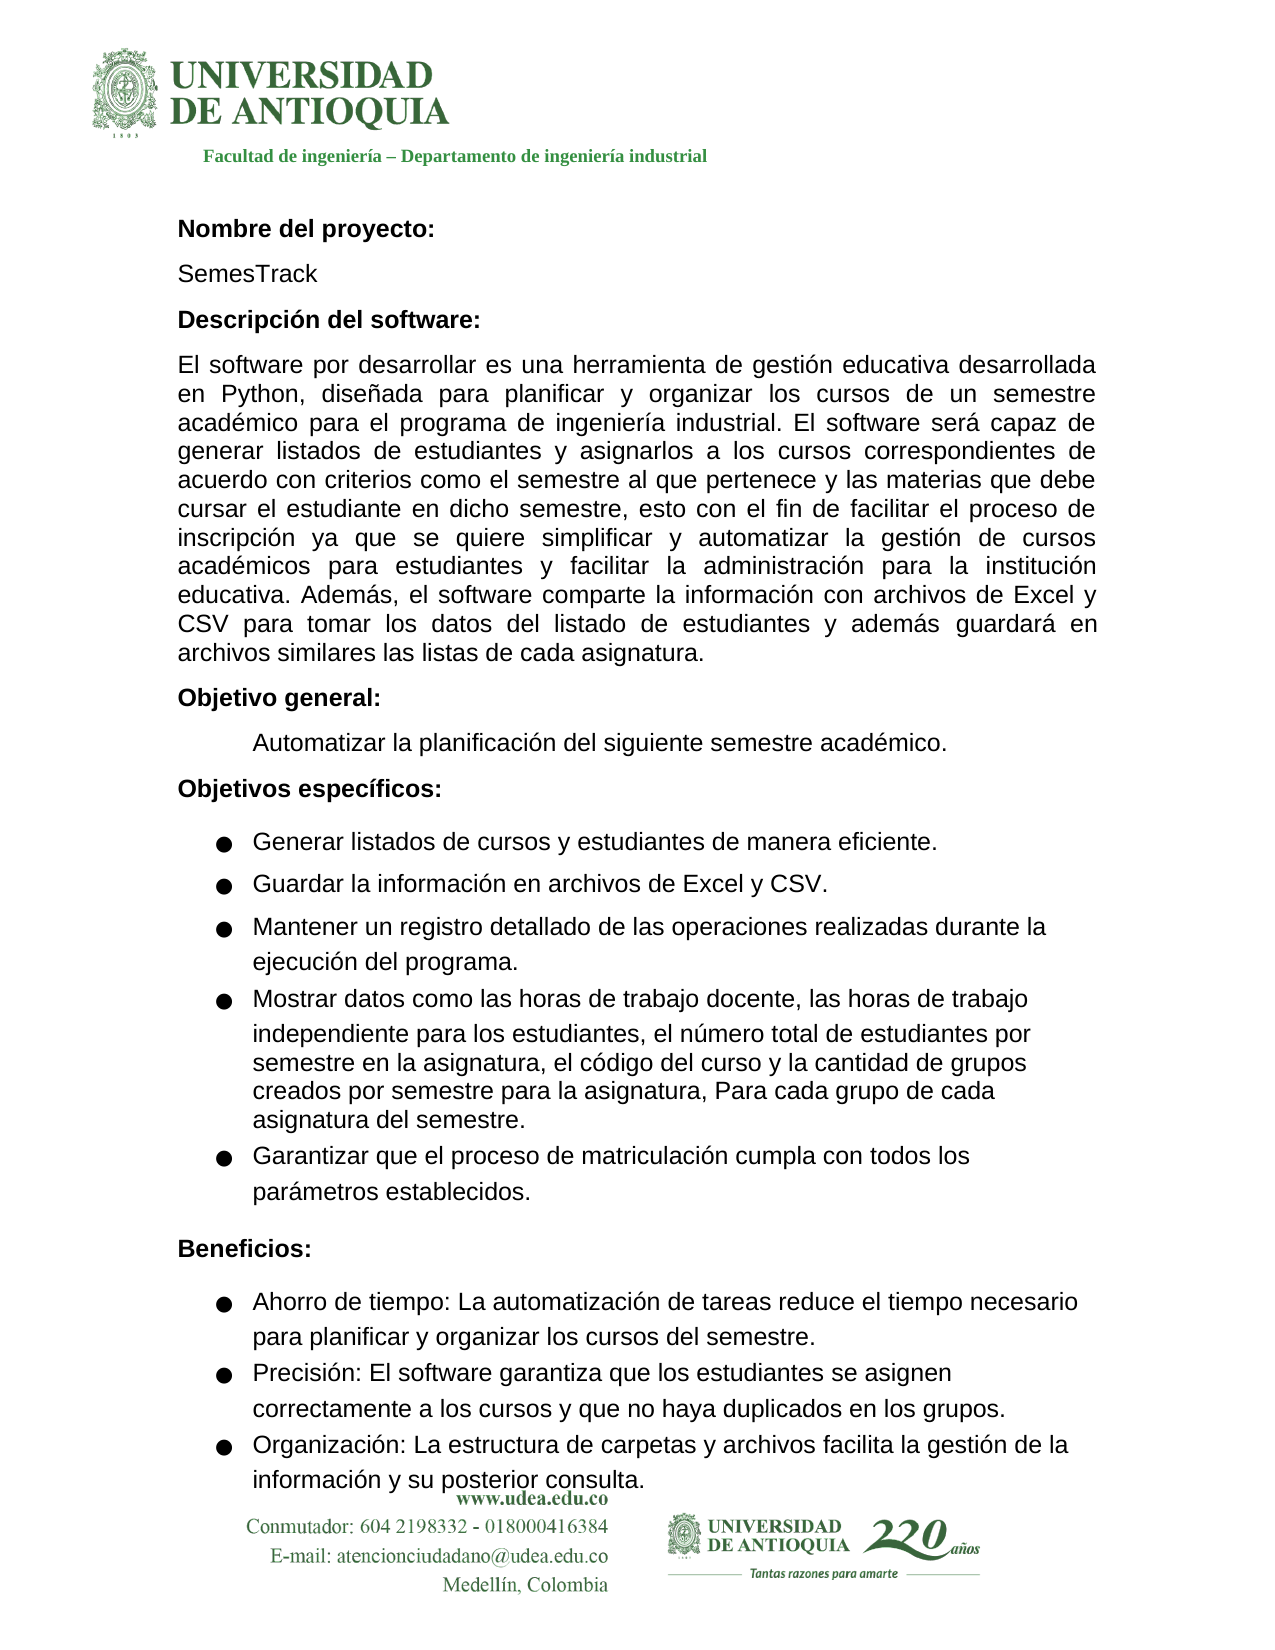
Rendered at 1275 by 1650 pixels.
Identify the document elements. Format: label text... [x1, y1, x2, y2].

list Guardar la información en archivos de Excel y CSV. [215, 862, 1098, 905]
list Mostrar datos como las horas de trabajo docente, las horas de trabajo independiente para los estudiantes, el número total de estudiantes por semestre en la asignatura, el código del curso y la cantidad de grupos creados por semestre para la asignatura, Para cada grupo de cada asignatura del semestre. [215, 976, 1098, 1134]
list Garantizar que el proceso de matriculación cumpla con todos los parámetros establecidos. [215, 1134, 1098, 1205]
list Precisión: El software garantiza que los estudiantes se asignen correctamente a los cursos y que no haya duplicados en los grupos. [215, 1351, 1098, 1422]
text Objetivos específicos: [177, 774, 1098, 803]
text Automatizar la planificación del siguiente semestre académico. [252, 728, 1098, 757]
text Beneficios: [177, 1234, 1098, 1263]
list Mantener un registro detallado de las operaciones realizadas durante la ejecución del programa. [215, 905, 1098, 976]
text SemesTrack [177, 259, 1098, 288]
text Objetivo general: [177, 683, 1098, 712]
picture [1, 0, 1122, 210]
list Generar listados de cursos y estudiantes de manera eficiente. [215, 819, 1098, 862]
text Nombre del proyecto: [177, 214, 1098, 243]
list Ahorro de tiempo: La automatización de tareas reduce el tiempo necesario para planificar y organizar los cursos del semestre. [215, 1279, 1098, 1351]
text Descripción del software: [177, 305, 1098, 333]
picture [8, 1455, 1267, 1650]
list Organización: La estructura de carpetas y archivos facilita la gestión de la información y su posterior consulta. [215, 1422, 1098, 1494]
text El software por desarrollar es una herramienta de gestión educativa desarrollada en Python, diseñada para planificar y organizar los cursos de un semestre académico para el programa de ingeniería industrial. El software será capaz de generar listados de estudiantes y asignarlos a los cursos correspondientes de acuerdo con criterios como el semestre al que pertenece y las materias que debe cursar el estudiante en dicho semestre, esto con el fin de facilitar el proceso de inscripción ya que se quiere simplificar y automatizar la gestión de cursos académicos para estudiantes y facilitar la administración para la institución educativa. Además, el software comparte la información con archivos de Excel y CSV para tomar los datos del listado de estudiantes y además guardará en archivos similares las listas de cada asignatura. [177, 350, 1098, 666]
